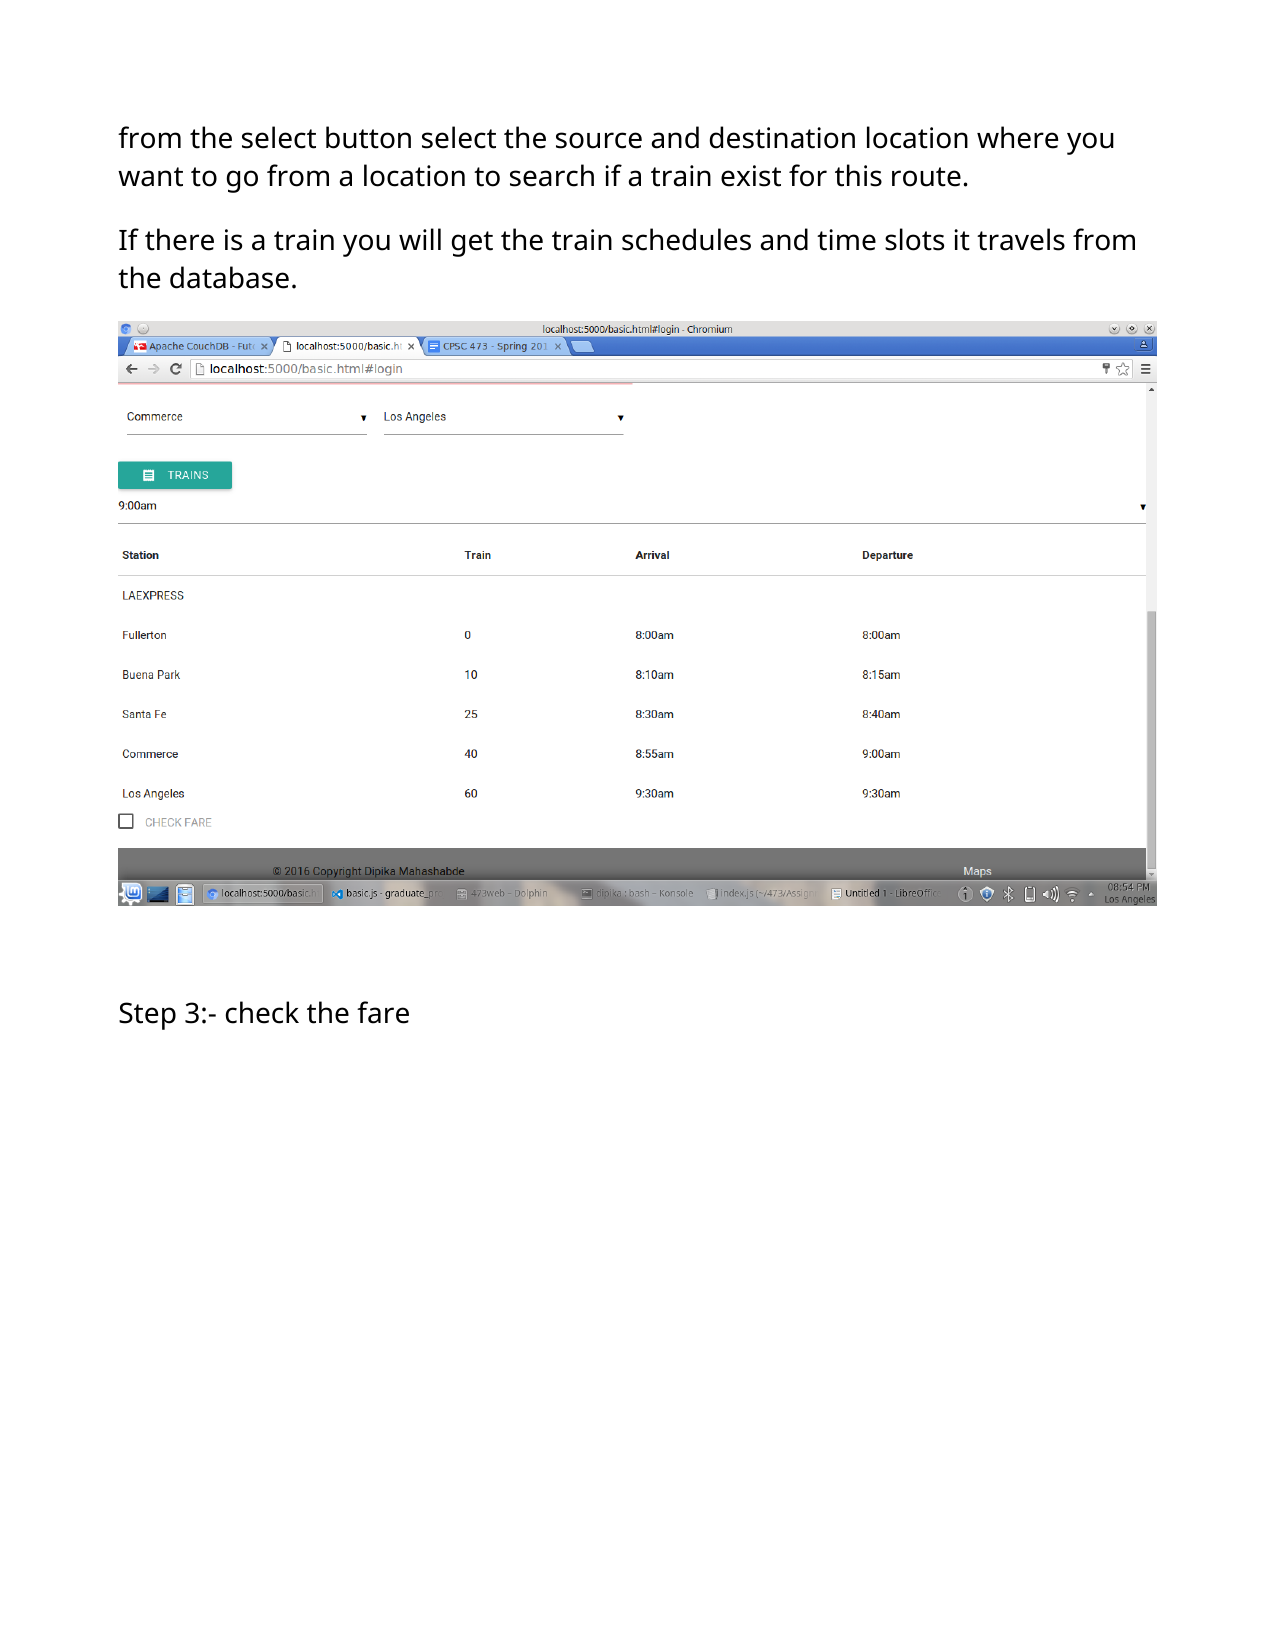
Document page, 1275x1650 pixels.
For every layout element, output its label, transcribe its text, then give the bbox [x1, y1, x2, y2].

picture [118, 321, 1157, 906]
text If there is a train you will get the train schedules and time slots it travels from the database. [118, 220, 1157, 296]
text from the select button select the source and destination location where you want to go from a location to search if a train exist for this route. [118, 118, 1157, 195]
text Step 3:- check the fare [118, 994, 1157, 1032]
